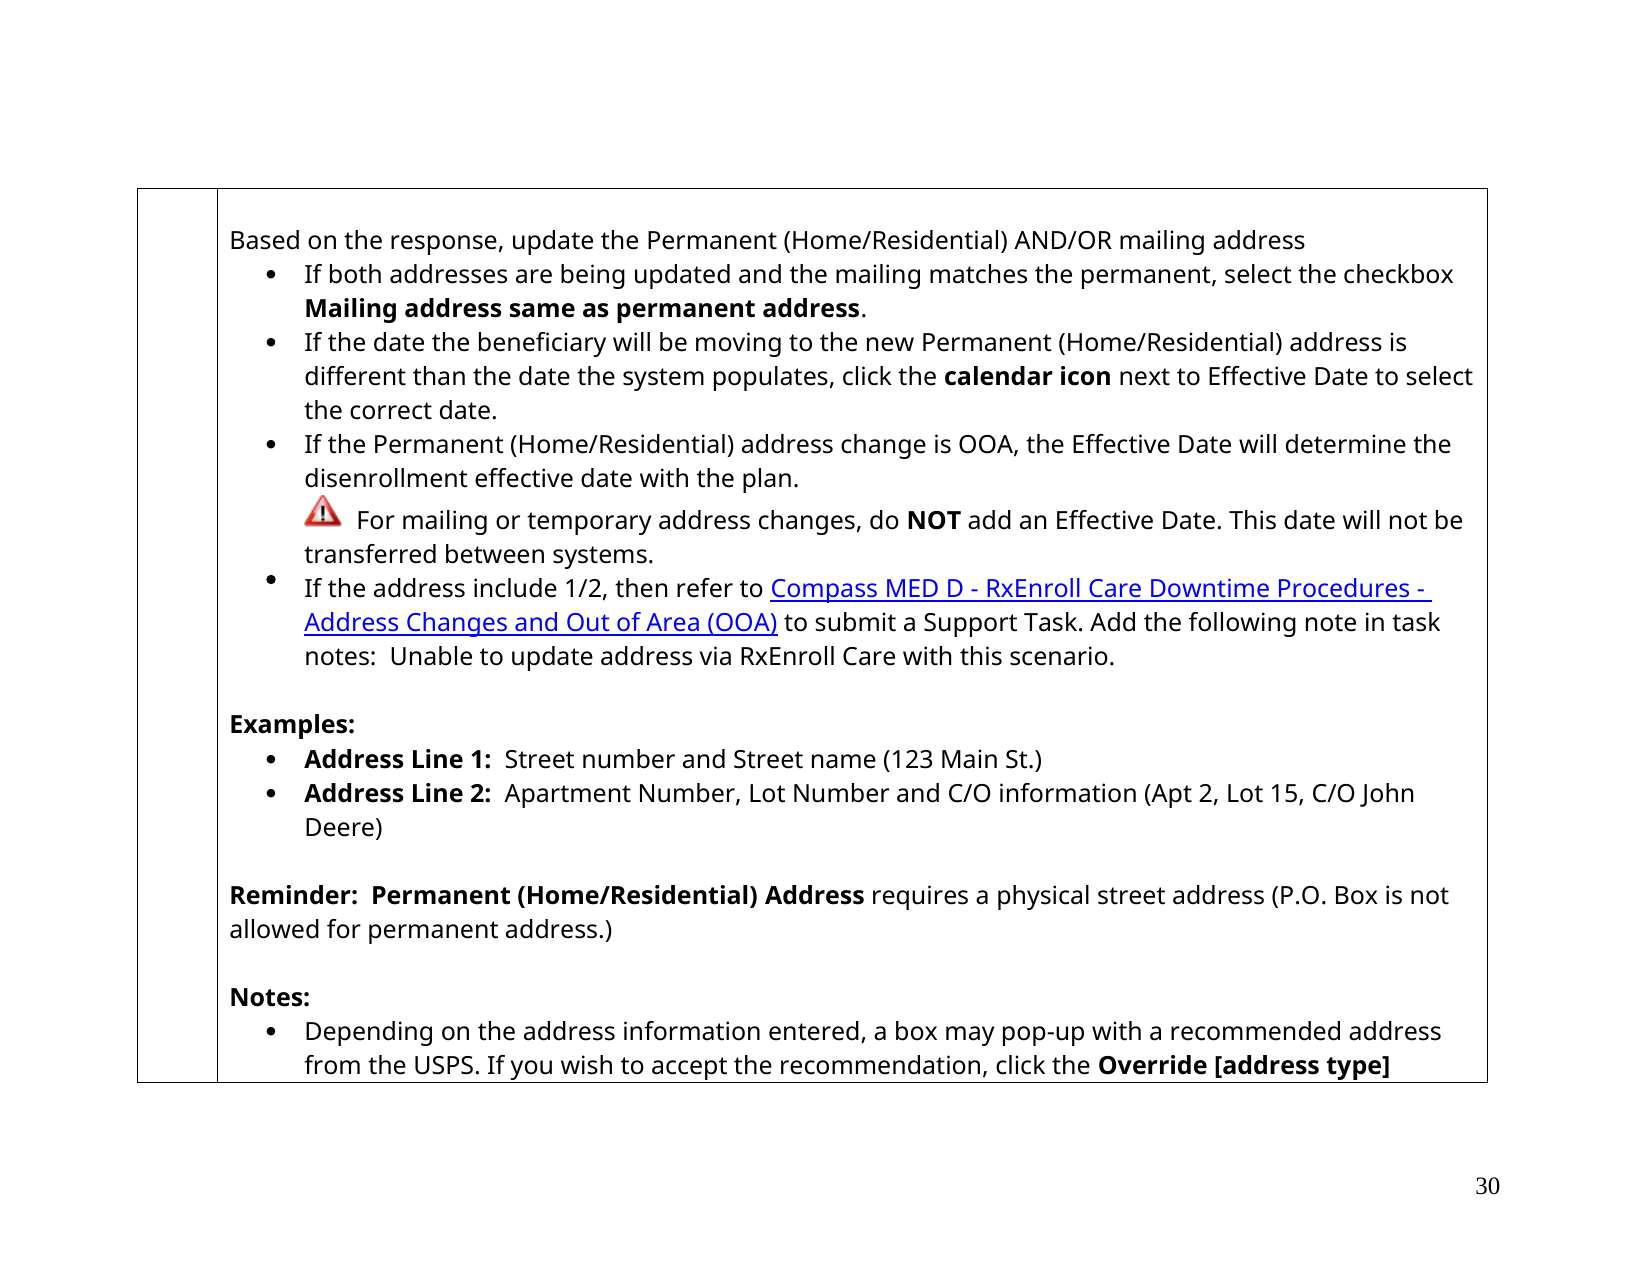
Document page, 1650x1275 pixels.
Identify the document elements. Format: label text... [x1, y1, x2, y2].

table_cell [218, 189, 1487, 1082]
picture [304, 495, 344, 530]
table_cell 4 [138, 189, 217, 1082]
